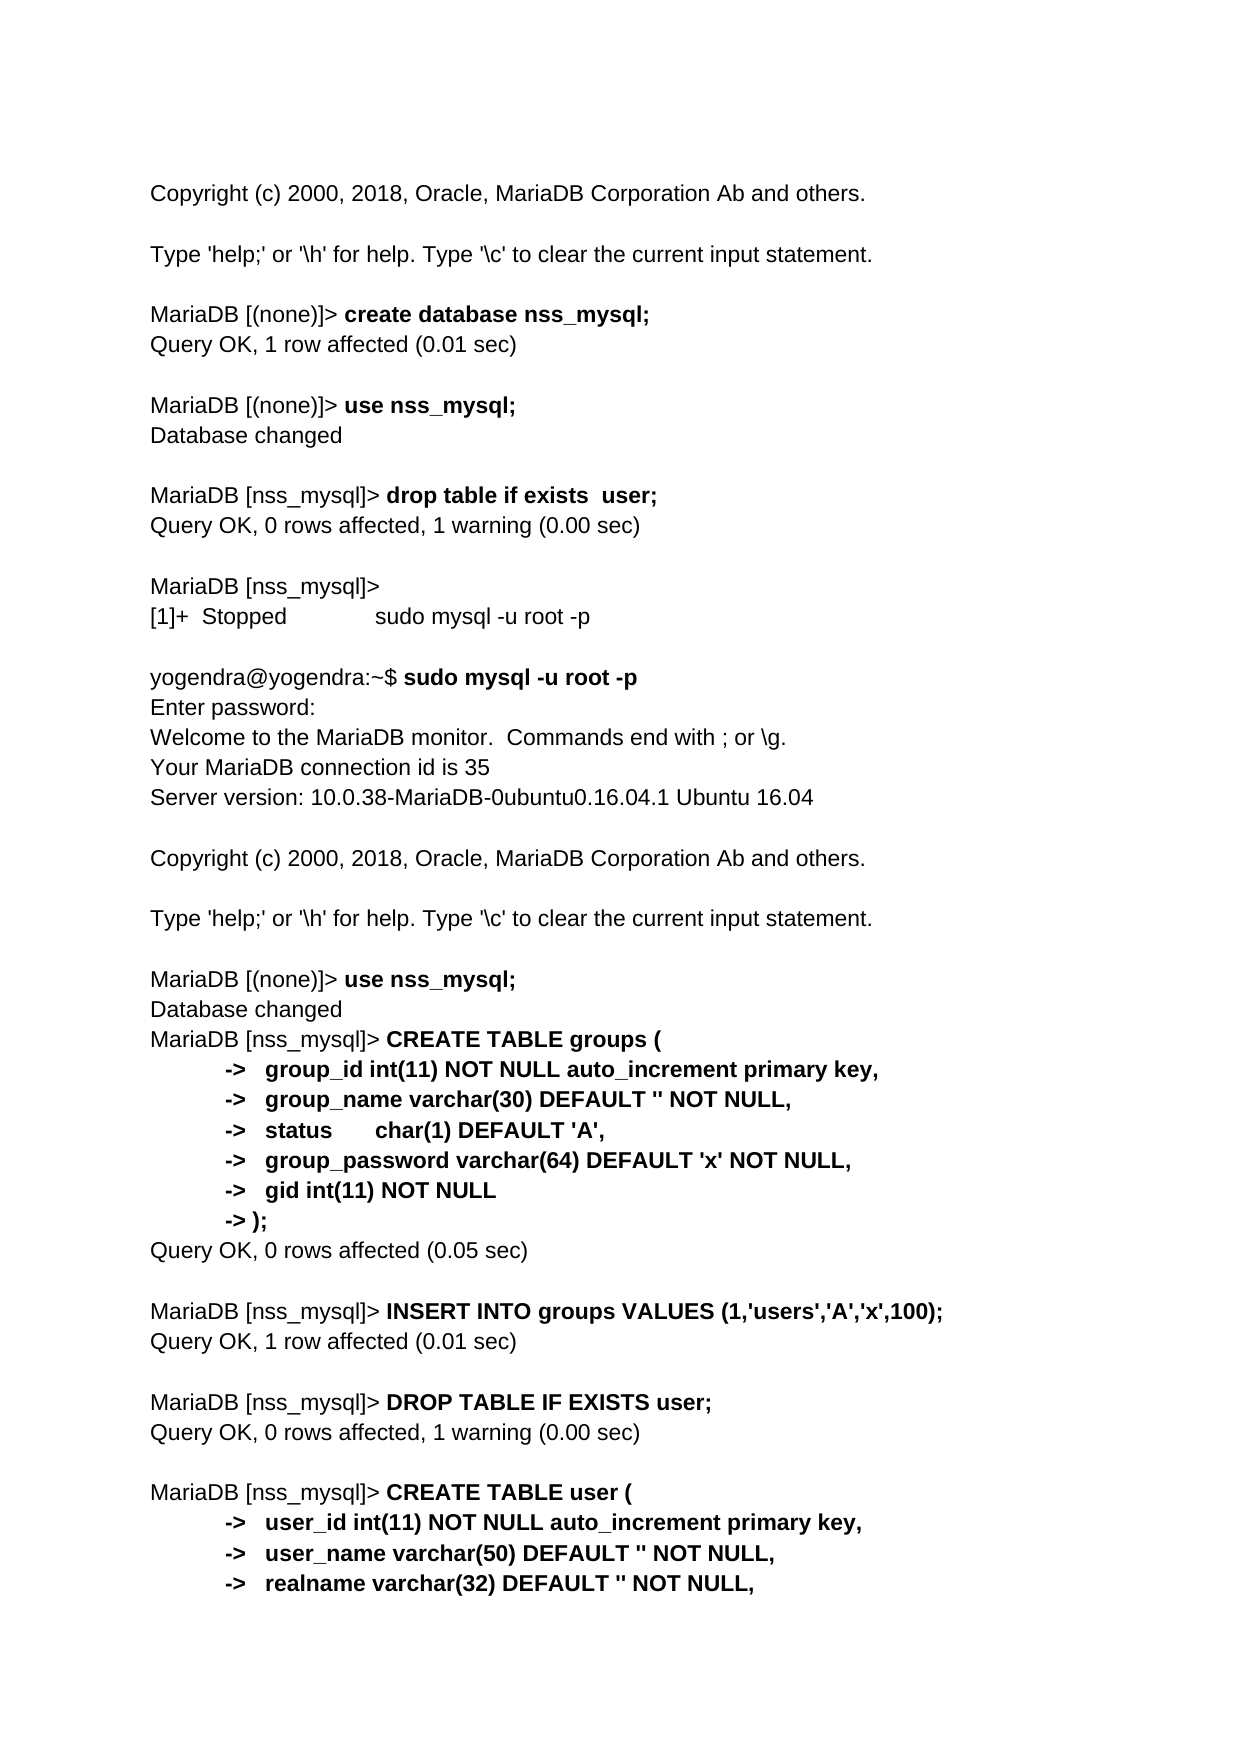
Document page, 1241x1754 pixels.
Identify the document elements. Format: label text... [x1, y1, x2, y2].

text Query OK, 1 row affected (0.01 sec) [150, 331, 1090, 358]
text MariaDB [(none)]> use nss_mysql; [150, 966, 1090, 992]
text Query OK, 0 rows affected, 1 warning (0.00 sec) [150, 1419, 1090, 1445]
text MariaDB [nss_mysql]> drop table if exists user; [150, 482, 1090, 509]
text Welcome to the MariaDB monitor. Commands end with ; or \g. [150, 724, 1090, 750]
text -> group_id int(11) NOT NULL auto_increment primary key, [150, 1056, 1090, 1083]
text Query OK, 1 row affected (0.01 sec) [150, 1328, 1090, 1354]
text MariaDB [nss_mysql]> CREATE TABLE groups ( [150, 1026, 1090, 1052]
text Database changed [150, 996, 1090, 1022]
text MariaDB [nss_mysql]> INSERT INTO groups VALUES (1,'users','A','x',100); [150, 1298, 1090, 1324]
text -> status char(1) DEFAULT 'A', [150, 1117, 1090, 1143]
text MariaDB [(none)]> use nss_mysql; [150, 392, 1090, 418]
text [1]+ Stopped sudo mysql -u root -p [150, 603, 1090, 629]
text Database changed [150, 422, 1090, 448]
text Type 'help;' or '\h' for help. Type '\c' to clear the current input statement. [150, 905, 1090, 932]
text -> group_name varchar(30) DEFAULT '' NOT NULL, [150, 1086, 1090, 1113]
text MariaDB [nss_mysql]> [150, 573, 1090, 599]
text Copyright (c) 2000, 2018, Oracle, MariaDB Corporation Ab and others. [150, 845, 1090, 871]
text Your MariaDB connection id is 35 [150, 754, 1090, 781]
text Query OK, 0 rows affected, 1 warning (0.00 sec) [150, 512, 1090, 539]
text Enter password: [150, 694, 1090, 720]
text -> ); [150, 1207, 1090, 1234]
text Type 'help;' or '\h' for help. Type '\c' to clear the current input statement. [150, 241, 1090, 267]
text Query OK, 0 rows affected (0.05 sec) [150, 1237, 1090, 1264]
text -> group_password varchar(64) DEFAULT 'x' NOT NULL, [150, 1147, 1090, 1173]
text Server version: 10.0.38-MariaDB-0ubuntu0.16.04.1 Ubuntu 16.04 [150, 784, 1090, 811]
text MariaDB [nss_mysql]> CREATE TABLE user ( [150, 1479, 1090, 1506]
text Copyright (c) 2000, 2018, Oracle, MariaDB Corporation Ab and others. [150, 180, 1090, 207]
text yogendra@yogendra:~$ sudo mysql -u root -p [150, 663, 1090, 690]
text MariaDB [(none)]> create database nss_mysql; [150, 301, 1090, 327]
text -> user_id int(11) NOT NULL auto_increment primary key, [150, 1509, 1090, 1536]
text -> realname varchar(32) DEFAULT '' NOT NULL, [150, 1570, 1090, 1596]
text -> user_name varchar(50) DEFAULT '' NOT NULL, [150, 1539, 1090, 1566]
text -> gid int(11) NOT NULL [150, 1177, 1090, 1203]
text MariaDB [nss_mysql]> DROP TABLE IF EXISTS user; [150, 1388, 1090, 1415]
